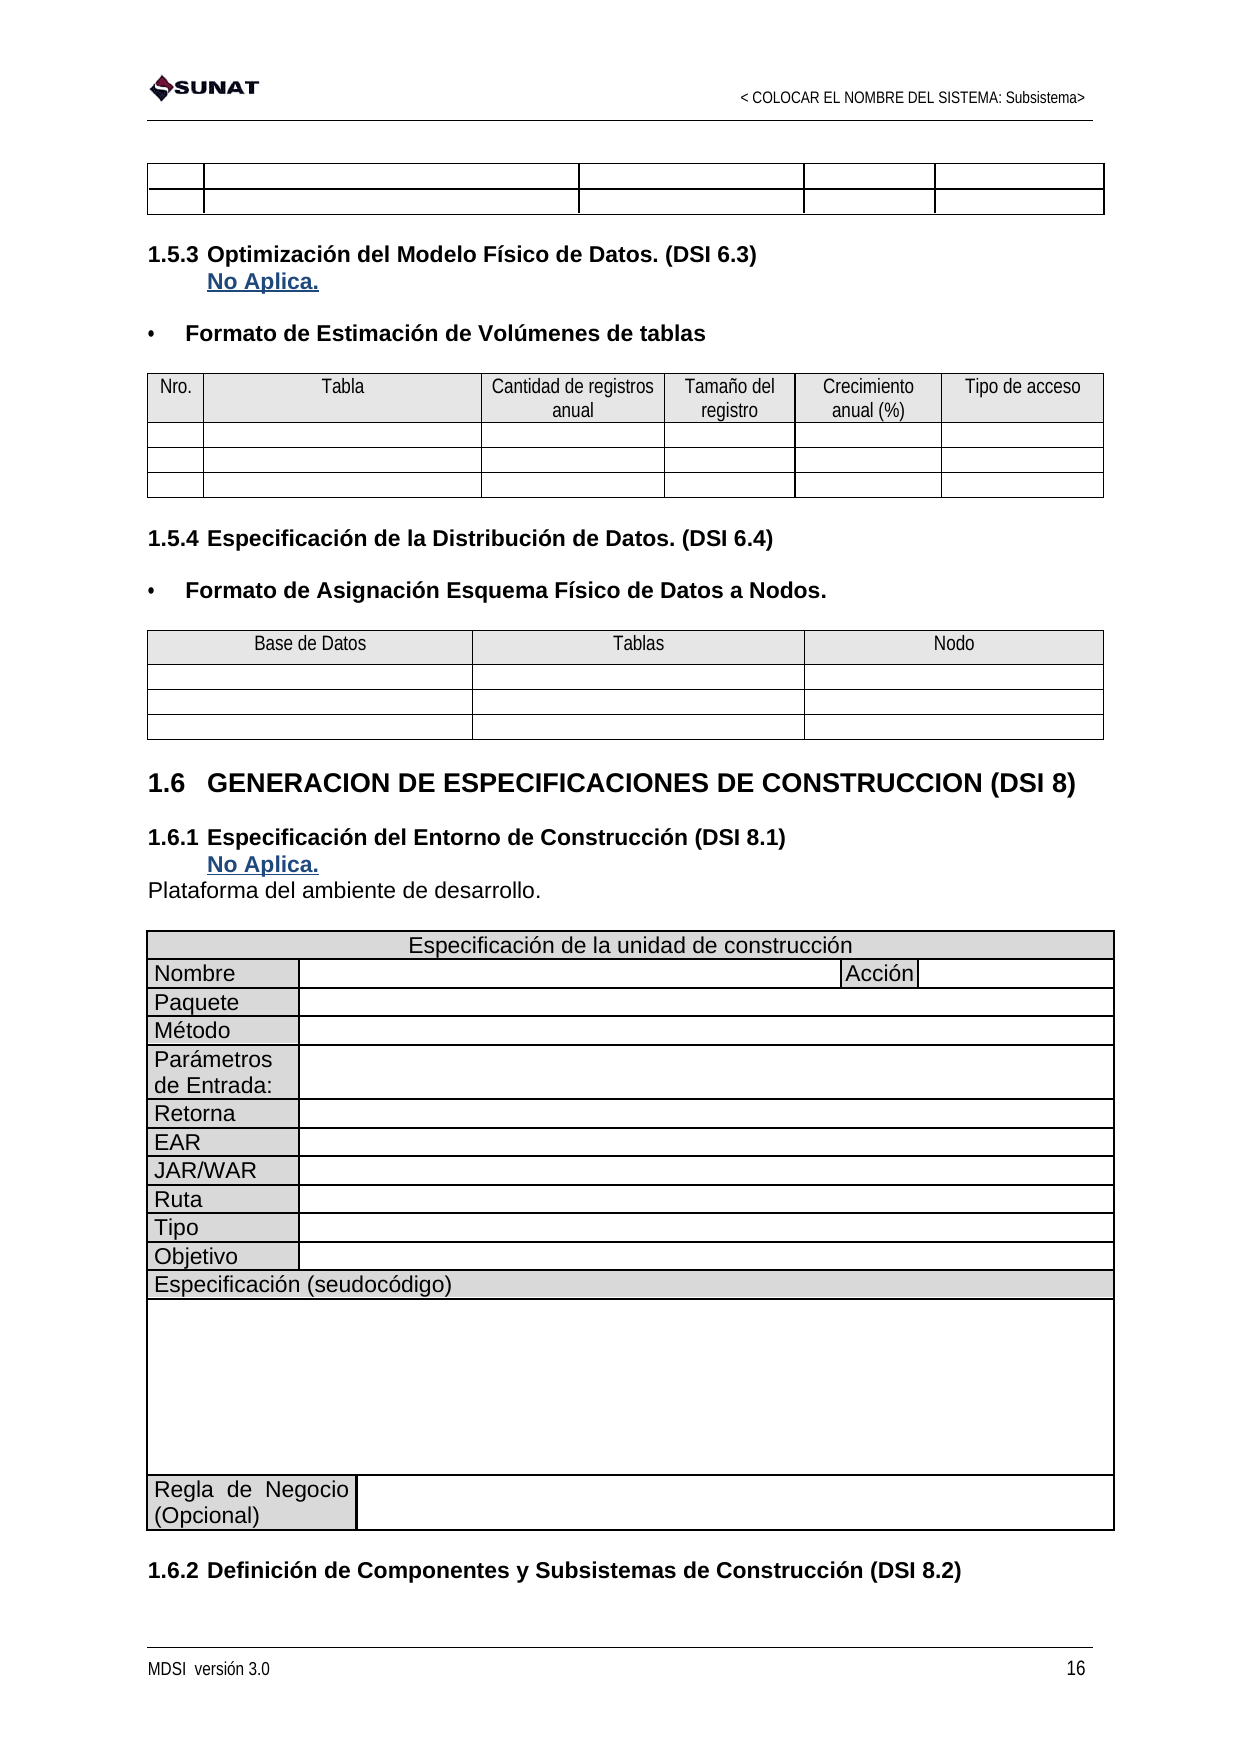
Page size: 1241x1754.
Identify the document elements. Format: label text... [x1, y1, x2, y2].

table_cell [796, 423, 941, 447]
table_cell [300, 989, 1113, 1015]
table_cell [942, 448, 1103, 472]
table_cell [148, 665, 472, 689]
table_cell Acción [842, 960, 917, 987]
subtitle GENERACION DE ESPECIFICACIONES DE CONSTRUCCION (DSI 8) [148, 767, 1125, 798]
subtitle Optimización del Modelo Físico de Datos. (DSI 6.3) [148, 241, 1125, 268]
subtitle Especificación de la Distribución de Datos. (DSI 6.4) [148, 524, 1125, 551]
table_cell [936, 164, 1103, 188]
table_cell [482, 423, 664, 447]
table_cell [665, 473, 794, 497]
table_cell [936, 190, 1103, 213]
table_cell [482, 473, 664, 497]
table_header Crecimiento anual (%) [796, 374, 941, 422]
table_header Base de Datos [148, 631, 472, 664]
table_cell Objetivo [148, 1243, 298, 1269]
table_cell [300, 1046, 1113, 1098]
table_cell [473, 665, 804, 689]
table_cell [148, 164, 203, 188]
table_cell [204, 423, 481, 447]
table_cell Nombre [148, 960, 298, 987]
subtitle Definición de Componentes y Subsistemas de Construcción (DSI 8.2) [148, 1557, 1125, 1583]
table_cell [482, 448, 664, 472]
table_cell Método [148, 1017, 298, 1043]
table_cell [796, 448, 941, 472]
table_header Cantidad de registros anual [482, 374, 664, 422]
table_cell [580, 164, 803, 188]
table_cell [805, 715, 1103, 739]
table_header Tipo de acceso [942, 374, 1103, 422]
table_cell [665, 423, 794, 447]
table_cell Especificación (seudocódigo) [148, 1271, 1113, 1297]
table_cell [205, 164, 578, 188]
table_header Tablas [473, 631, 804, 664]
table_cell [919, 960, 1113, 987]
table_cell Ruta [148, 1186, 298, 1212]
table_cell [205, 190, 578, 213]
table_cell [942, 423, 1103, 447]
list Formato de Asignación Esquema Físico de Datos a Nodos. [148, 577, 1125, 603]
table_cell [300, 960, 840, 987]
table_cell Regla de Negocio (Opcional) [148, 1476, 355, 1529]
table_cell Tipo [148, 1214, 298, 1241]
table_cell Retorna [148, 1100, 298, 1127]
table_cell [148, 690, 472, 714]
table_cell [148, 189, 203, 213]
table_cell [300, 1214, 1113, 1241]
table_cell [796, 473, 941, 497]
table_cell [580, 190, 803, 213]
text Plataforma del ambiente de desarrollo. [148, 877, 1125, 903]
table_cell [473, 690, 804, 714]
table_cell [148, 423, 203, 447]
table_header Especificación de la unidad de construcción [148, 932, 1113, 958]
table_cell [204, 448, 481, 472]
table_cell [148, 473, 203, 497]
table_cell [148, 1300, 1113, 1474]
table_cell [805, 190, 934, 213]
table_cell [805, 690, 1103, 714]
table_cell [148, 448, 203, 472]
table_cell [300, 1017, 1113, 1043]
table_cell [805, 164, 934, 188]
table_cell [300, 1186, 1113, 1212]
table_cell [204, 473, 481, 497]
table_cell [300, 1157, 1113, 1184]
table_cell EAR [148, 1129, 298, 1155]
text No Aplica. [148, 268, 1125, 294]
table_header Tabla [204, 374, 481, 422]
table_cell Paquete [148, 989, 298, 1015]
table_header Nro. [148, 374, 203, 422]
table_cell [300, 1243, 1113, 1269]
table_cell JAR/WAR [148, 1157, 298, 1184]
picture [147, 73, 261, 104]
table_cell Parámetros de Entrada: [148, 1046, 298, 1098]
table_header Tamaño del registro [665, 374, 794, 422]
table_cell [148, 715, 472, 739]
table_cell [300, 1100, 1113, 1127]
table_cell [665, 448, 794, 472]
table_cell [300, 1129, 1113, 1155]
table_cell [805, 665, 1103, 689]
subtitle Especificación del Entorno de Construcción (DSI 8.1) [148, 824, 1125, 851]
table_header Nodo [805, 631, 1103, 664]
table_cell [473, 715, 804, 739]
table_cell [942, 473, 1103, 497]
list Formato de Estimación de Volúmenes de tablas [148, 320, 1125, 347]
text No Aplica. [207, 851, 1125, 877]
table_cell [358, 1476, 1113, 1529]
